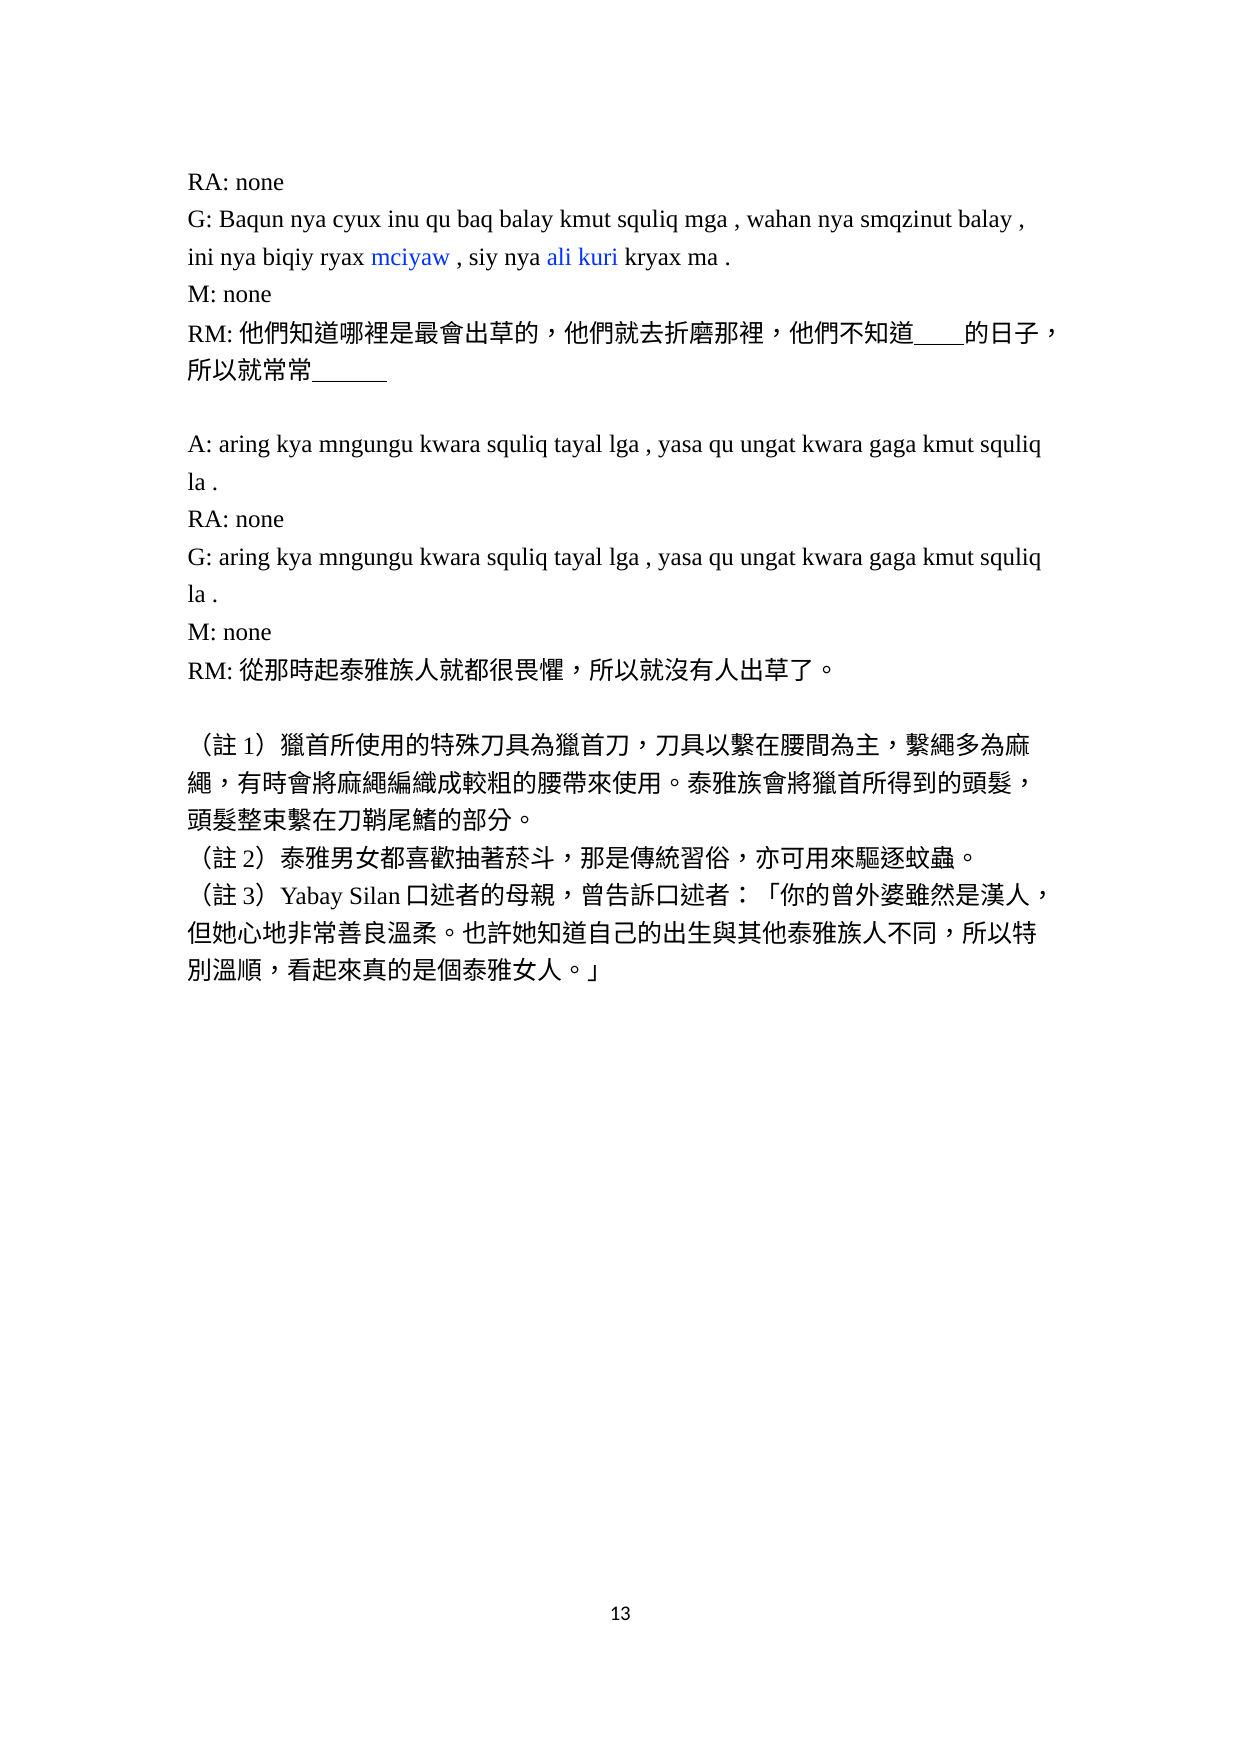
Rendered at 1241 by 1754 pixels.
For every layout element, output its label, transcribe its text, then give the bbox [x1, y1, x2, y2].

text M: none [187, 275, 1053, 312]
text G: Baqun nya cyux inu qu baq balay kmut squliq mga , wahan nya smqzinut balay , ini nya biqiy ryax mciyaw , siy nya ali kuri kryax ma . [187, 200, 1053, 275]
text A: aring kya mngungu kwara squliq tayal lga , yasa qu ungat kwara gaga kmut squliq la . [187, 425, 1053, 500]
text G: aring kya mngungu kwara squliq tayal lga , yasa qu ungat kwara gaga kmut squliq la . [187, 537, 1053, 612]
text M: none [187, 612, 1053, 650]
text （註3）Yabay Silan口述者的母親，曾告訴口述者：「你的曾外婆雖然是漢人，但她心地非常善良溫柔。也許她知道自己的出生與其他泰雅族人不同，所以特別溫順，看起來真的是個泰雅女人。」 [187, 875, 1053, 987]
text RA: none [187, 162, 1053, 200]
text RA: none [187, 500, 1053, 537]
text RM: 從那時起泰雅族人就都很畏懼，所以就沒有人出草了。 [187, 650, 1053, 687]
text RM: 他們知道哪裡是最會出草的，他們就去折磨那裡，他們不知道＿＿的日子，所以就常常＿＿＿ [187, 312, 1053, 387]
text （註1）獵首所使用的特殊刀具為獵首刀，刀具以繫在腰間為主，繫繩多為麻繩，有時會將麻繩編織成較粗的腰帶來使用。泰雅族會將獵首所得到的頭髮，頭髮整束繫在刀鞘尾鰭的部分。 [187, 725, 1053, 837]
text （註2）泰雅男女都喜歡抽著菸斗，那是傳統習俗，亦可用來驅逐蚊蟲。 [187, 837, 1053, 875]
